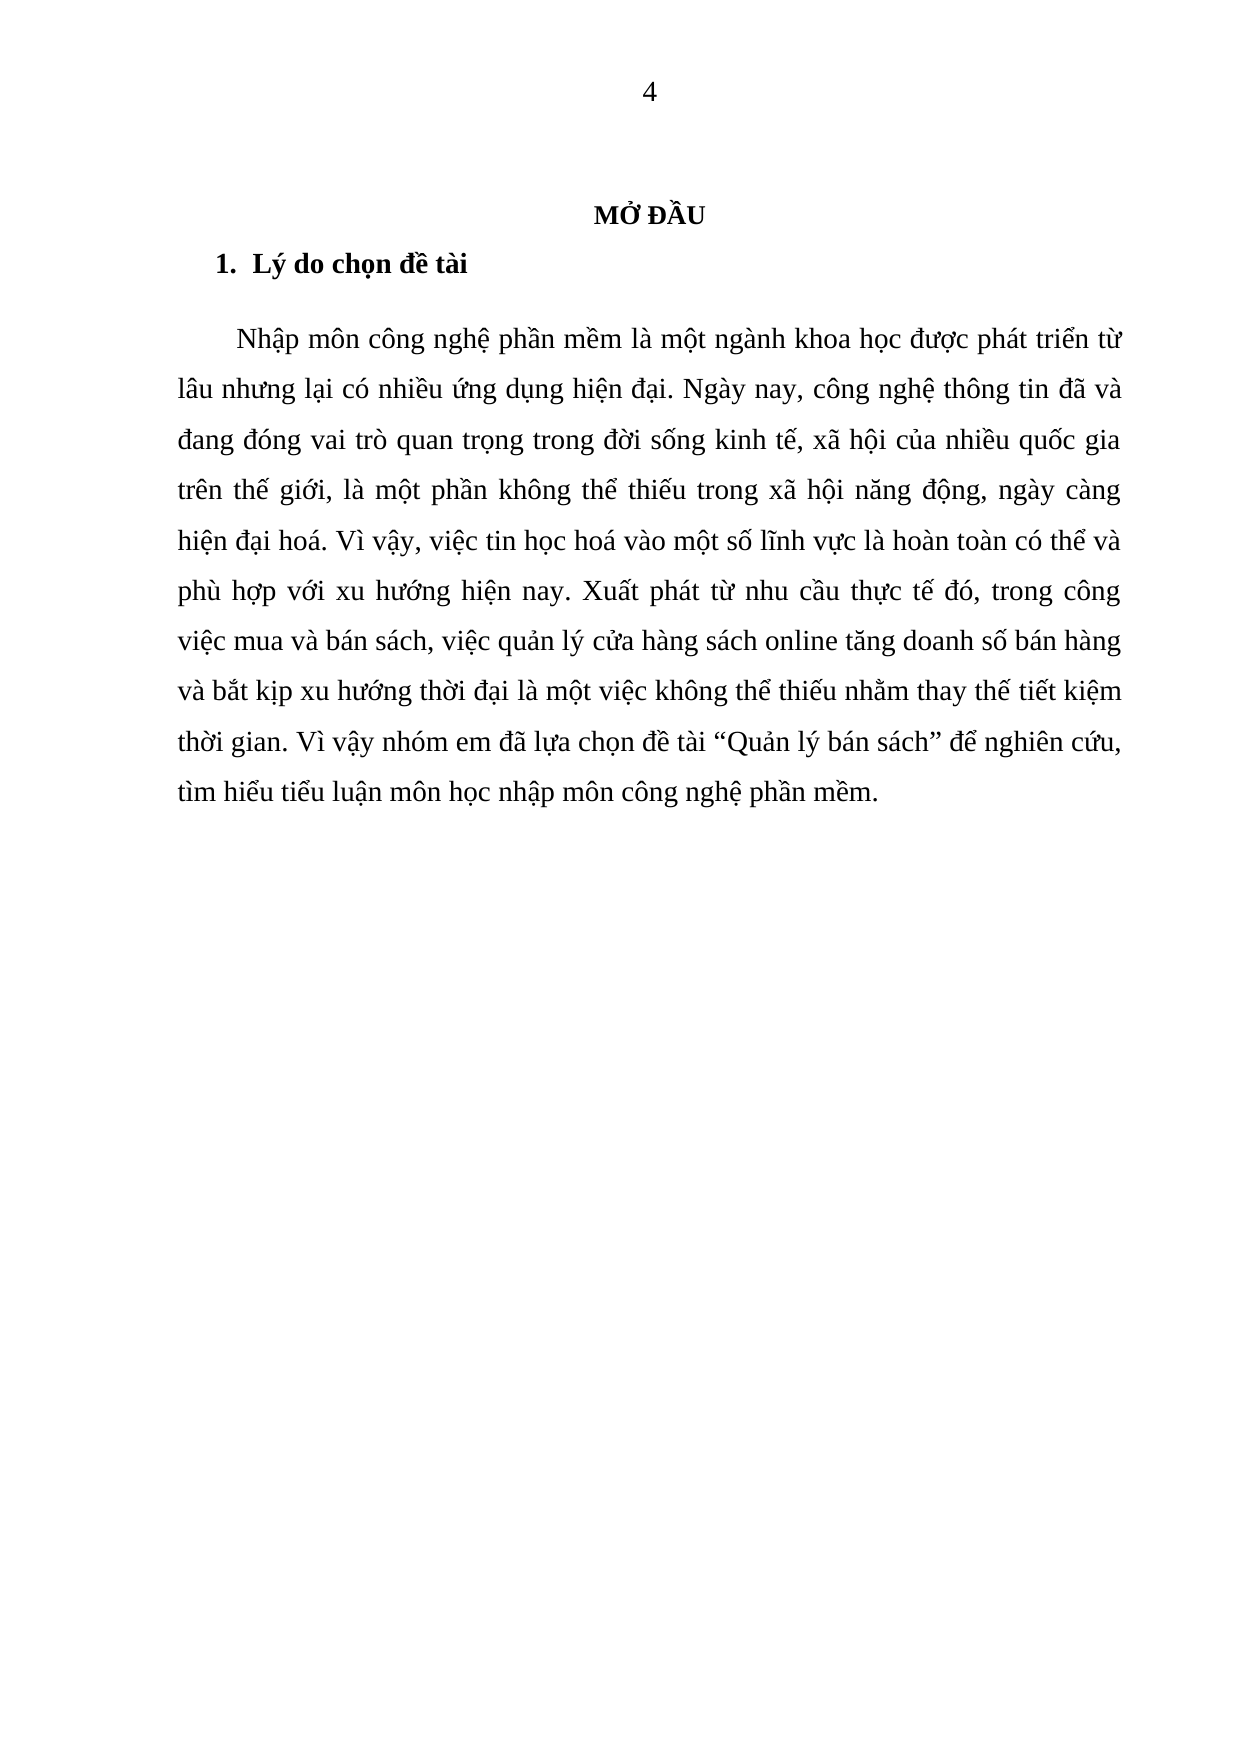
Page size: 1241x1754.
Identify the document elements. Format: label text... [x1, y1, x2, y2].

text Nhập môn công nghệ phần mềm là một ngành khoa học được phát triển từ lâu nhưng lại có nhiều ứng dụng hiện đại. Ngày nay, công nghệ thông tin đã và đang đóng vai trò quan trọng trong đời sống kinh tế, xã hội của nhiều quốc gia trên thế giới, là một phần không thể thiếu trong xã hội năng động, ngày càng hiện đại hoá. Vì vậy, việc tin học hoá vào một số lĩnh vực là hoàn toàn có thể và phù hợp với xu hướng hiện nay. Xuất phát từ nhu cầu thực tế đó, trong công việc mua và bán sách, việc quản lý cửa hàng sách online tăng doanh số bán hàng và bắt kịp xu hướng thời đại là một việc không thể thiếu nhằm thay thế tiết kiệm thời gian. Vì vậy nhóm em đã lựa chọn đề tài “Quản lý bán sách” để nghiên cứu, tìm hiểu tiểu luận môn học nhập môn công nghệ phần mềm. [177, 321, 1122, 808]
list Lý do chọn đề tài [215, 246, 1122, 279]
subtitle MỞ ĐẦU [177, 199, 1122, 231]
